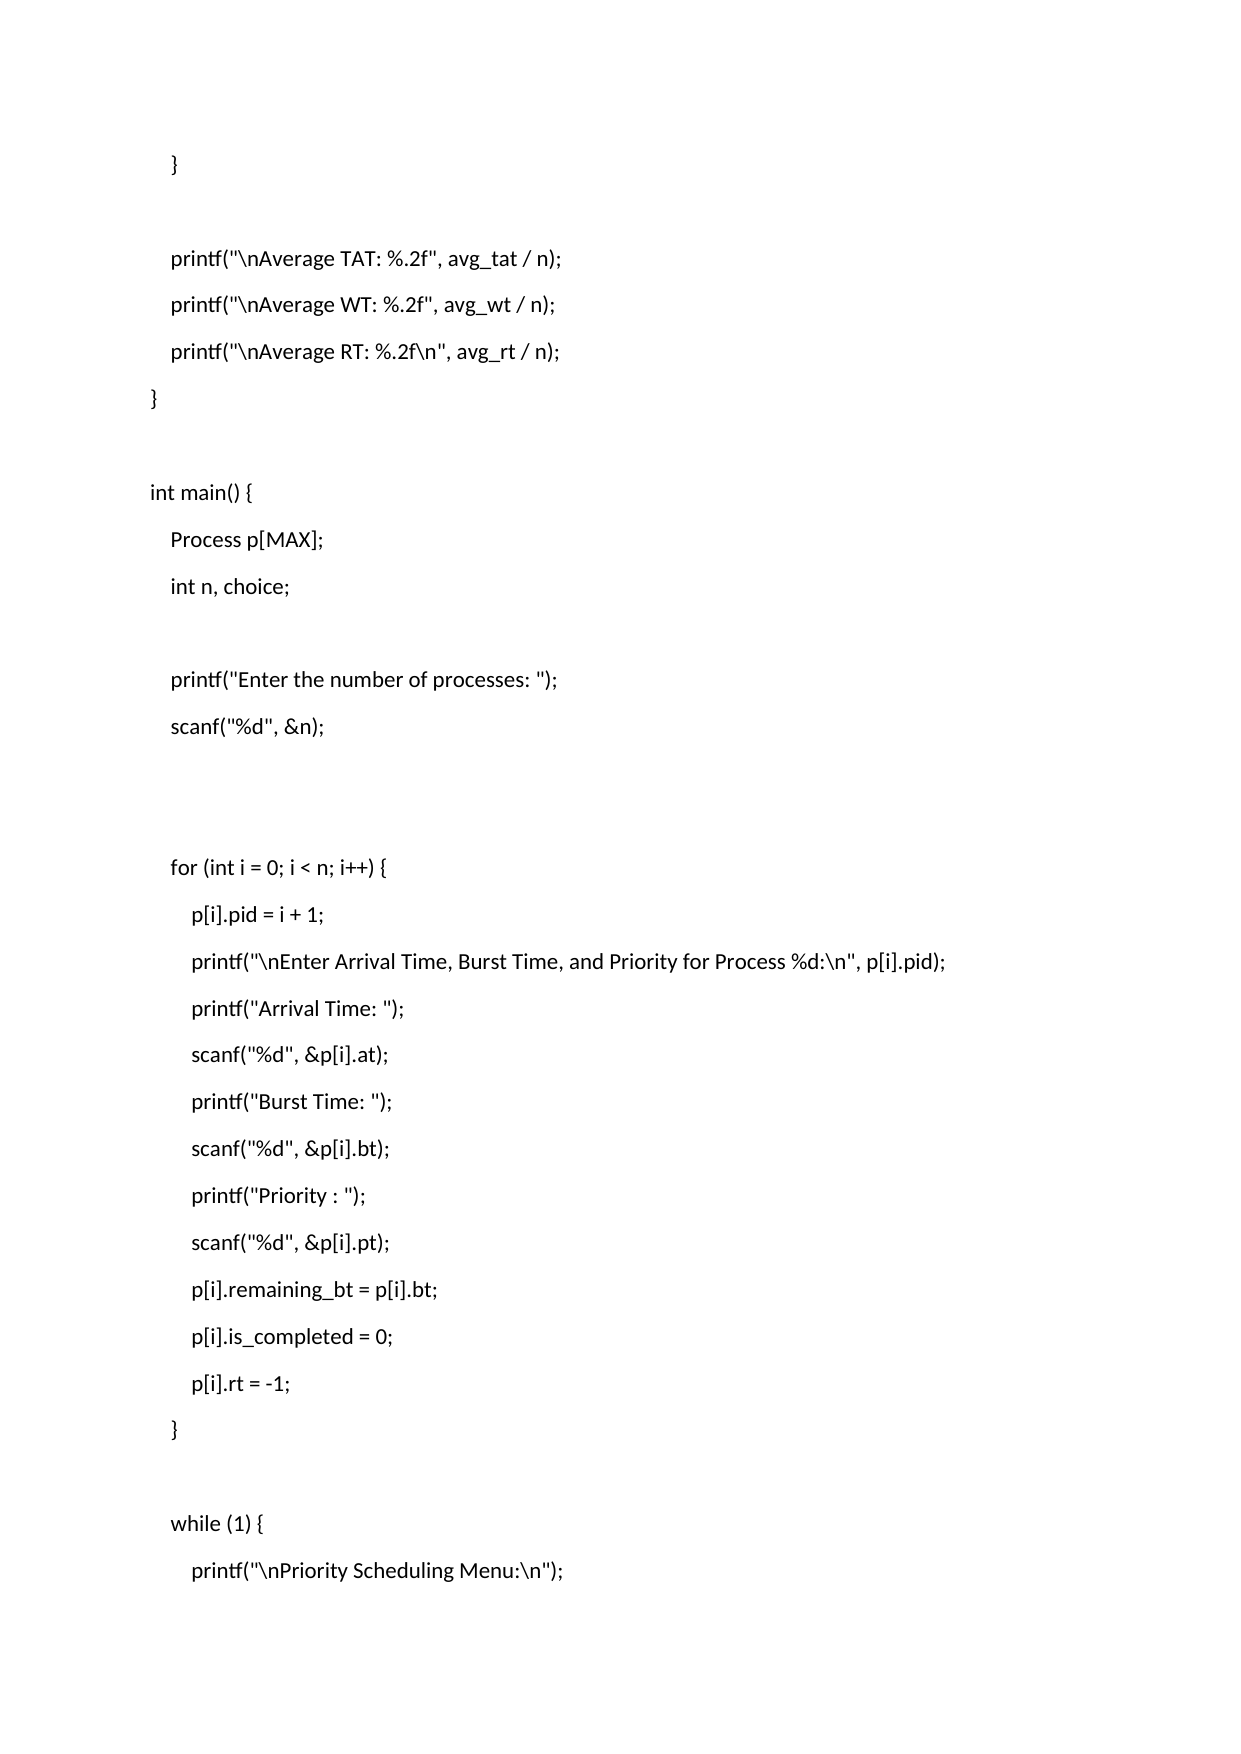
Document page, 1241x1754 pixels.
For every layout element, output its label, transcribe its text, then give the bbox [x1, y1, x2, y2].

text p[i].pid = i + 1; [150, 900, 1090, 928]
text printf("\nAverage WT: %.2f", avg_wt / n); [150, 291, 1090, 319]
text for (int i = 0; i < n; i++) { [150, 853, 1090, 881]
text Process p[MAX]; [150, 525, 1090, 553]
text printf("Arrival Time: "); [150, 994, 1090, 1022]
text scanf("%d", &p[i].pt); [150, 1228, 1090, 1256]
text printf("\nPriority Scheduling Menu:\n"); [150, 1556, 1090, 1584]
text p[i].remaining_bt = p[i].bt; [150, 1275, 1090, 1303]
text while (1) { [150, 1509, 1090, 1537]
text scanf("%d", &n); [150, 712, 1090, 741]
text int n, choice; [150, 572, 1090, 600]
text printf("Priority : "); [150, 1181, 1090, 1209]
text scanf("%d", &p[i].at); [150, 1041, 1090, 1069]
text int main() { [150, 478, 1090, 506]
text p[i].is_completed = 0; [150, 1322, 1090, 1350]
text printf("\nEnter Arrival Time, Burst Time, and Priority for Process %d:\n", p[i].pid); [150, 947, 1090, 975]
text } [150, 384, 1090, 412]
text } [150, 150, 1090, 178]
text printf("\nAverage RT: %.2f\n", avg_rt / n); [150, 337, 1090, 366]
text p[i].rt = -1; [150, 1369, 1090, 1397]
text } [150, 1416, 1090, 1444]
text printf("Burst Time: "); [150, 1087, 1090, 1116]
text printf("\nAverage TAT: %.2f", avg_tat / n); [150, 244, 1090, 272]
text printf("Enter the number of processes: "); [150, 666, 1090, 694]
text scanf("%d", &p[i].bt); [150, 1134, 1090, 1162]
